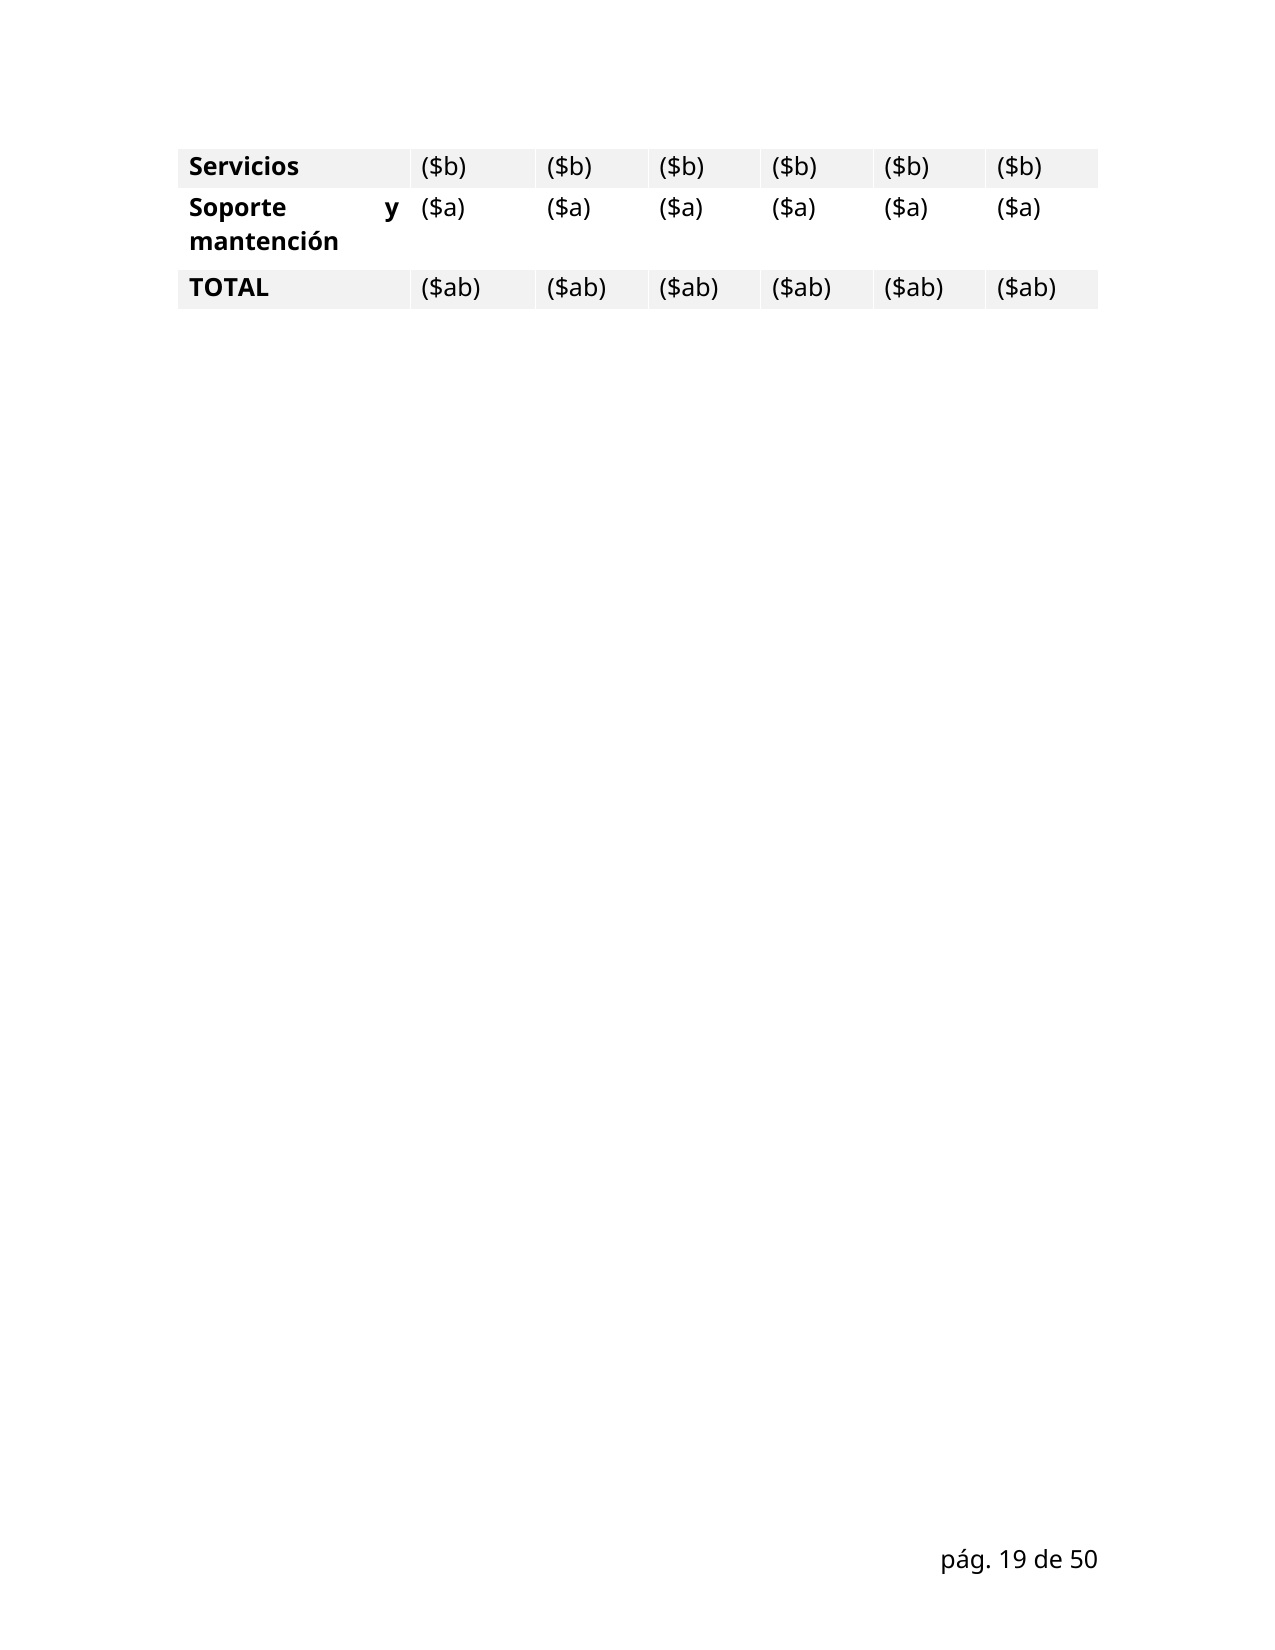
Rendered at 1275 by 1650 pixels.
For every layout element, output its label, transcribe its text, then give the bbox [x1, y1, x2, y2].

table_cell Servicios [178, 149, 410, 188]
table_cell ($a) [986, 190, 1098, 268]
table_cell ($ab) [411, 270, 535, 309]
table_cell ($ab) [874, 270, 985, 309]
table_cell ($b) [536, 149, 648, 188]
table_cell ($a) [761, 190, 873, 268]
table_cell ($a) [411, 190, 535, 268]
table_cell Soporte y mantención [178, 190, 410, 268]
table_cell ($b) [874, 149, 985, 188]
table_cell ($ab) [761, 270, 873, 309]
table_cell ($ab) [649, 270, 760, 309]
table_cell ($b) [649, 149, 760, 188]
table_cell ($a) [874, 190, 985, 268]
table_cell ($b) [411, 149, 535, 188]
table_cell ($b) [761, 149, 873, 188]
table_cell TOTAL [178, 270, 410, 309]
table_cell ($b) [986, 149, 1098, 188]
table_cell ($a) [536, 190, 648, 268]
table_cell ($ab) [986, 270, 1098, 309]
table_cell ($a) [649, 190, 760, 268]
table_cell ($ab) [536, 270, 648, 309]
